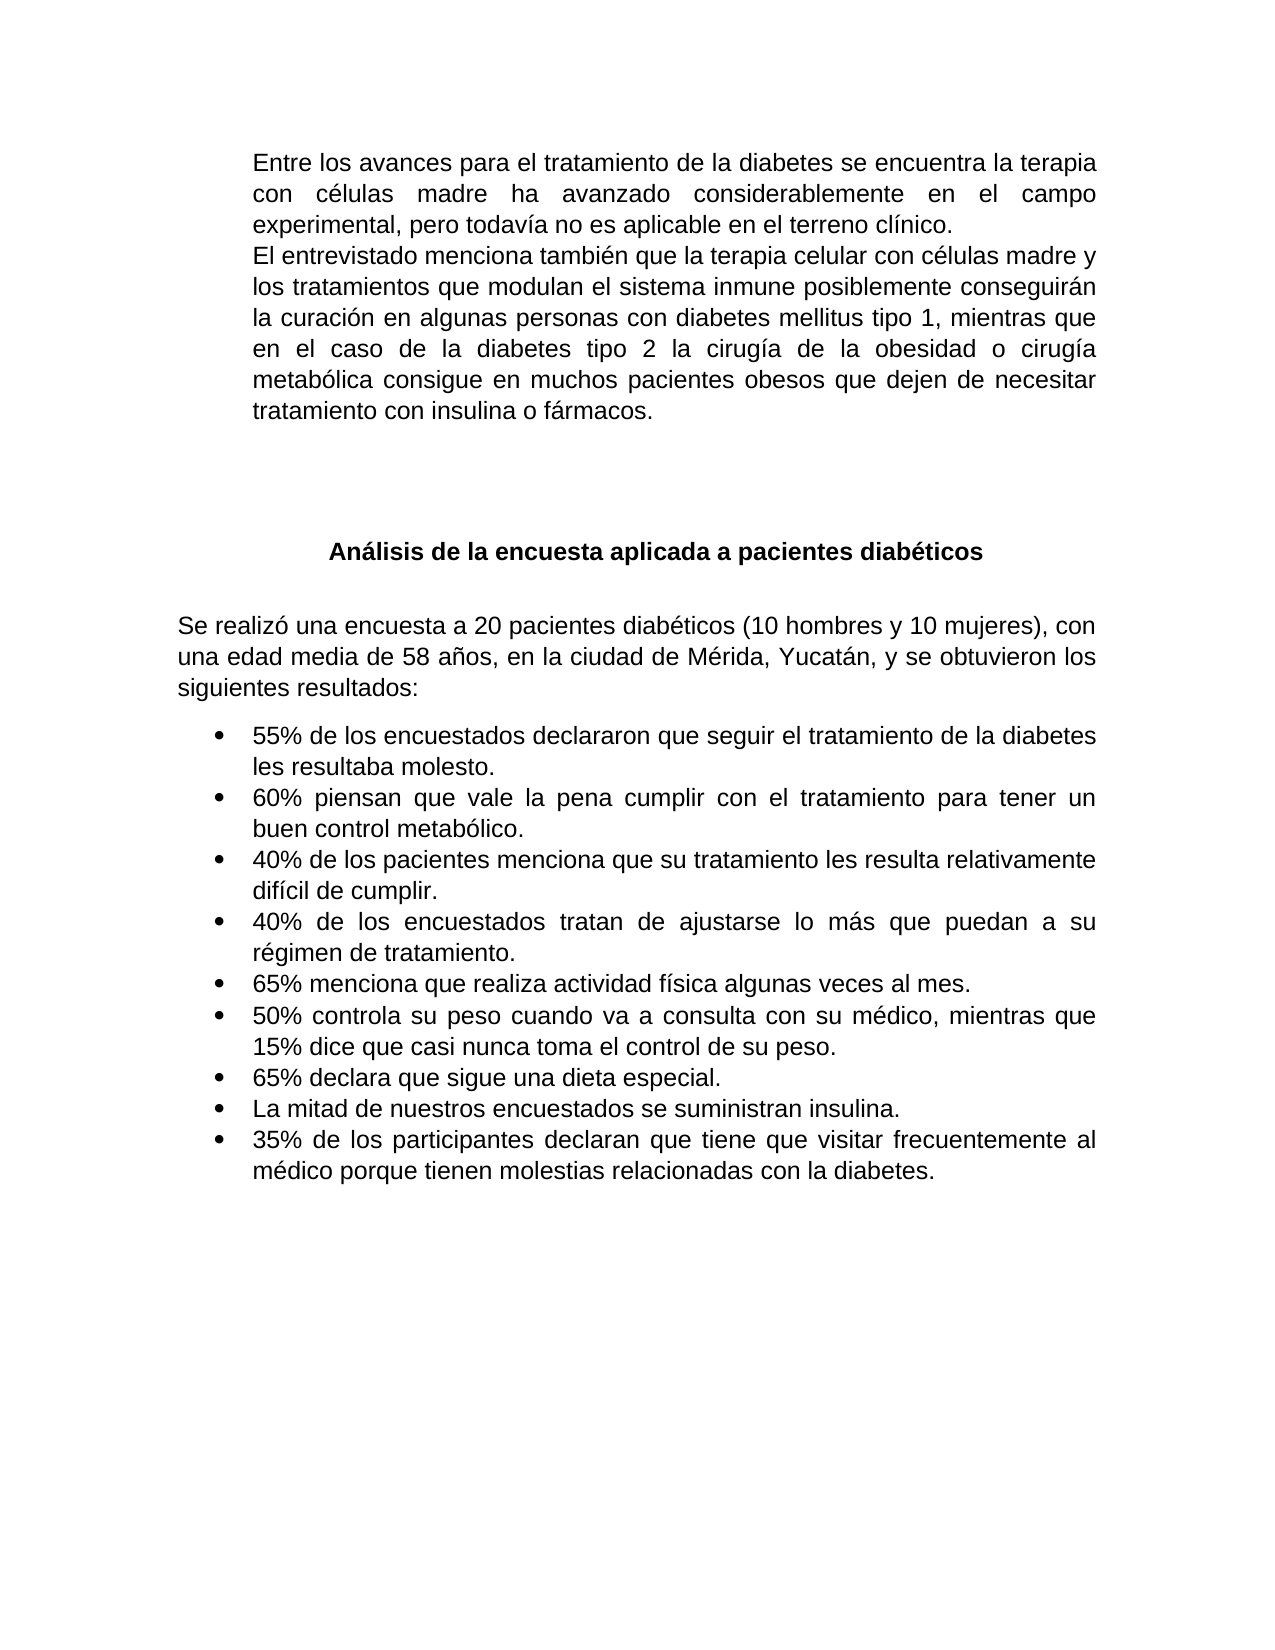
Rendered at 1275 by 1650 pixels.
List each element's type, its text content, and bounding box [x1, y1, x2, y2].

text Se realizó una encuesta a 20 pacientes diabéticos (10 hombres y 10 mujeres), con una edad media de 58 años, en la ciudad de Mérida, Yucatán, y se obtuvieron los siguientes resultados: [177, 611, 1098, 702]
list 65% menciona que realiza actividad física algunas veces al mes. [215, 969, 1098, 998]
list 40% de los pacientes menciona que su tratamiento les resulta relativamente difícil de cumplir. [215, 845, 1098, 905]
list 40% de los encuestados tratan de ajustarse lo más que puedan a su régimen de tratamiento. [215, 907, 1098, 967]
list 60% piensan que vale la pena cumplir con el tratamiento para tener un buen control metabólico. [215, 783, 1098, 843]
list La mitad de nuestros encuestados se suministran insulina. [215, 1094, 1098, 1123]
text Análisis de la encuesta aplicada a pacientes diabéticos [215, 537, 1098, 566]
list El entrevistado menciona también que la terapia celular con células madre y los tratamientos que modulan el sistema inmune posiblemente conseguirán la curación en algunas personas con diabetes mellitus tipo 1, mientras que en el caso de la diabetes tipo 2 la cirugía de la obesidad o cirugía metabólica consigue en muchos pacientes obesos que dejen de necesitar tratamiento con insulina o fármacos. [252, 241, 1098, 425]
list 50% controla su peso cuando va a consulta con su médico, mientras que 15% dice que casi nunca toma el control de su peso. [215, 1001, 1098, 1061]
list Entre los avances para el tratamiento de la diabetes se encuentra la terapia con células madre ha avanzado considerablemente en el campo experimental, pero todavía no es aplicable en el terreno clínico. [252, 148, 1098, 238]
list 55% de los encuestados declararon que seguir el tratamiento de la diabetes les resultaba molesto. [215, 721, 1098, 781]
list 35% de los participantes declaran que tiene que visitar frecuentemente al médico porque tienen molestias relacionadas con la diabetes. [215, 1125, 1098, 1185]
list 65% declara que sigue una dieta especial. [215, 1063, 1098, 1092]
